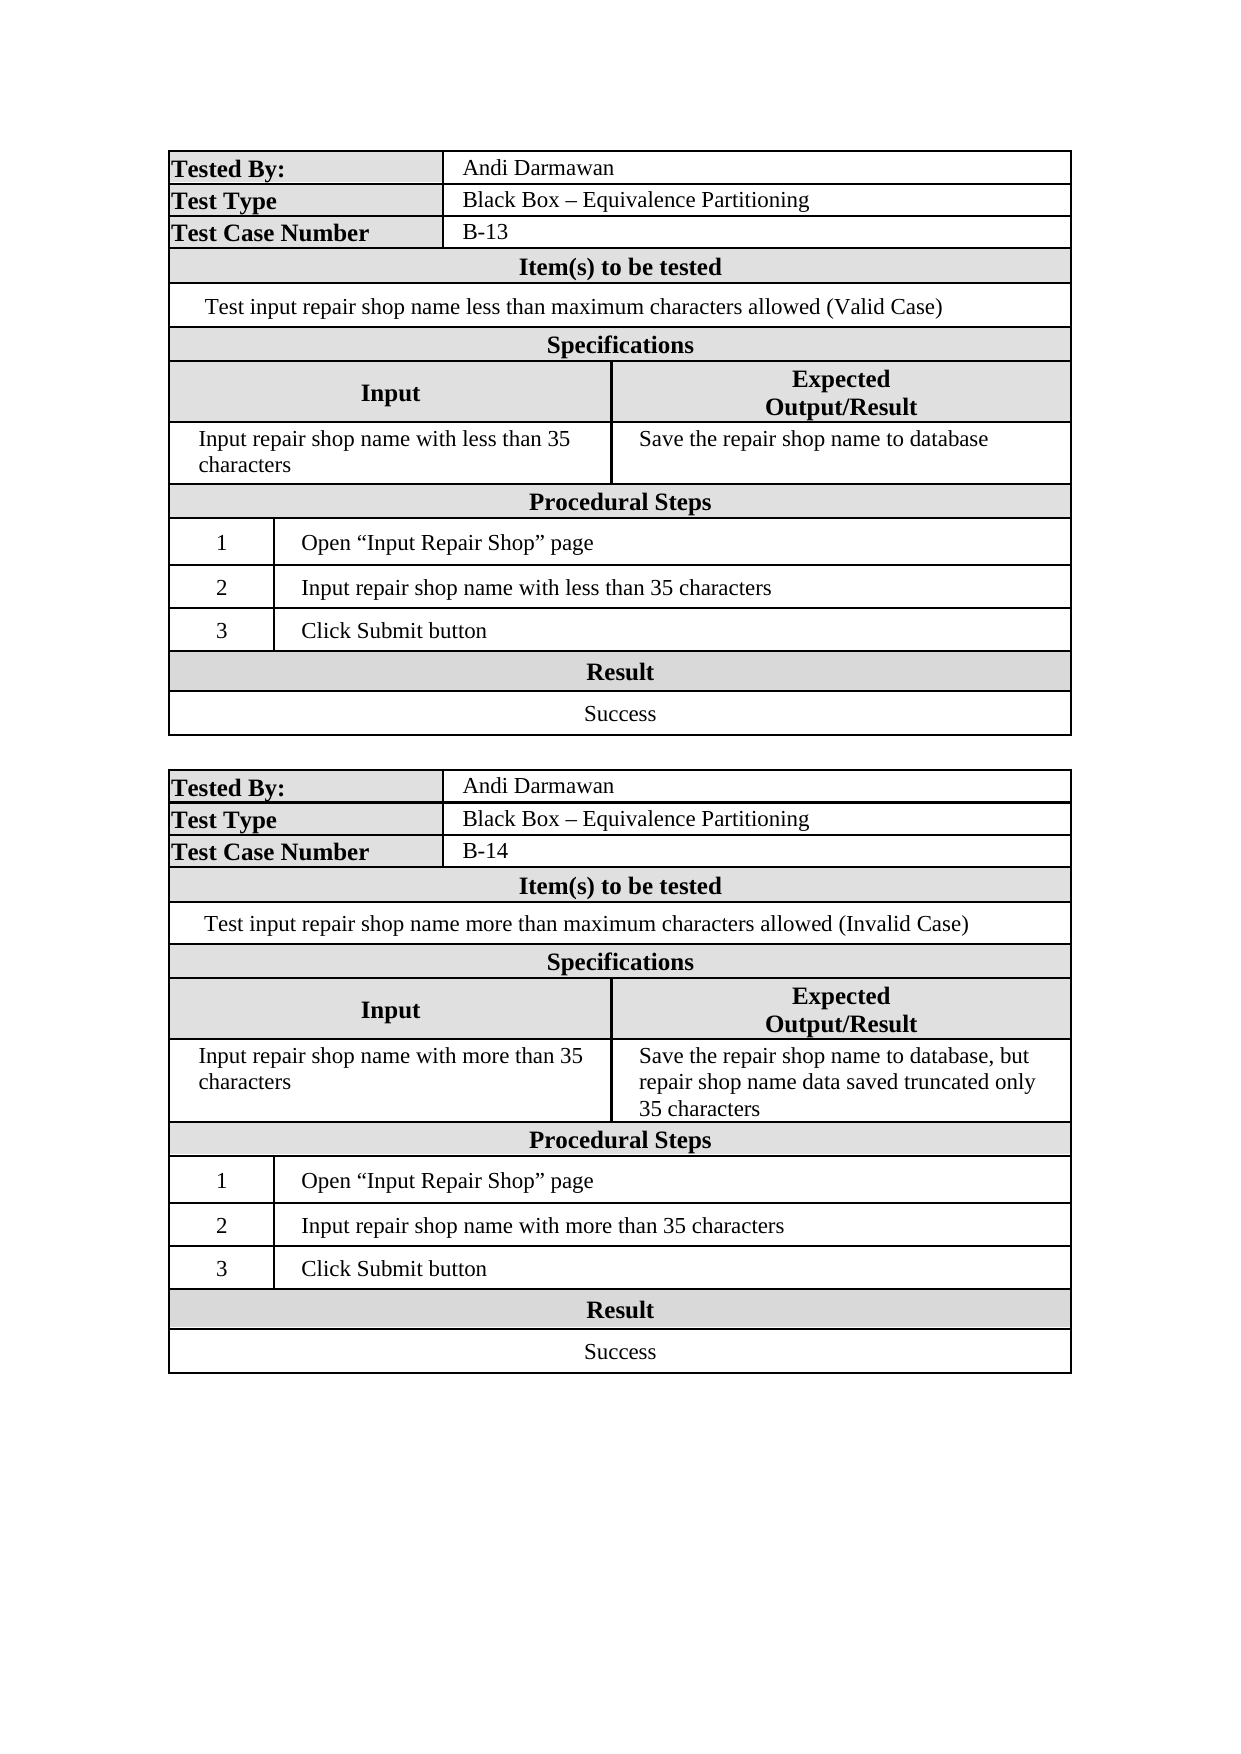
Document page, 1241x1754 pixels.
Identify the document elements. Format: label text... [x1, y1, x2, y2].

table_cell Specifications [170, 328, 1070, 360]
table_cell Input repair shop name with less than 35 characters [170, 423, 610, 483]
table_cell Success [170, 1330, 1070, 1372]
table_header Tested By: [170, 771, 442, 801]
table_cell Test Type [170, 185, 442, 215]
table_cell Procedural Steps [170, 1123, 1070, 1154]
table_cell 2 [170, 1204, 273, 1245]
table_cell Expected Output/Result [613, 979, 1070, 1038]
table_cell Click Submit button [275, 1247, 1070, 1288]
table_cell Input [170, 362, 610, 421]
table_cell Success [170, 692, 1070, 734]
table_cell 1 [170, 519, 273, 564]
table_cell Input repair shop name with more than 35 characters [170, 1040, 610, 1121]
table_cell B-14 [444, 836, 1070, 866]
table_cell Test Type [170, 804, 442, 834]
table_cell Input repair shop name with more than 35 characters [275, 1204, 1070, 1245]
table_cell Input [170, 979, 610, 1038]
table_cell Test input repair shop name less than maximum characters allowed (Valid Case) [170, 284, 1070, 326]
table_cell Result [170, 652, 1070, 690]
table_cell 3 [170, 609, 273, 650]
table_cell Open “Input Repair Shop” page [275, 519, 1070, 564]
table_cell Expected Output/Result [613, 362, 1070, 421]
table_cell Test Case Number [170, 217, 442, 247]
table_cell Black Box – Equivalence Partitioning [444, 804, 1070, 834]
table_cell Item(s) to be tested [170, 868, 1070, 901]
table_cell Item(s) to be tested [170, 249, 1070, 282]
table_cell Input repair shop name with less than 35 characters [275, 566, 1070, 607]
table_header Andi Darmawan [444, 771, 1070, 801]
table_header Andi Darmawan [444, 152, 1070, 182]
table_cell 1 [170, 1157, 273, 1202]
table_cell 2 [170, 566, 273, 607]
table_cell Test input repair shop name more than maximum characters allowed (Invalid Case) [170, 903, 1070, 943]
table_cell Black Box – Equivalence Partitioning [444, 185, 1070, 215]
table_cell 3 [170, 1247, 273, 1288]
table_cell Specifications [170, 945, 1070, 977]
table_cell Save the repair shop name to database, but repair shop name data saved truncated only 35 characters [613, 1040, 1070, 1121]
table_cell B-13 [444, 217, 1070, 247]
table_cell Click Submit button [275, 609, 1070, 650]
table_cell Procedural Steps [170, 485, 1070, 517]
table_cell Open “Input Repair Shop” page [275, 1157, 1070, 1202]
table_header Tested By: [170, 152, 442, 182]
table_cell Result [170, 1290, 1070, 1327]
table_cell Save the repair shop name to database [613, 423, 1070, 483]
table_cell Test Case Number [170, 836, 442, 866]
